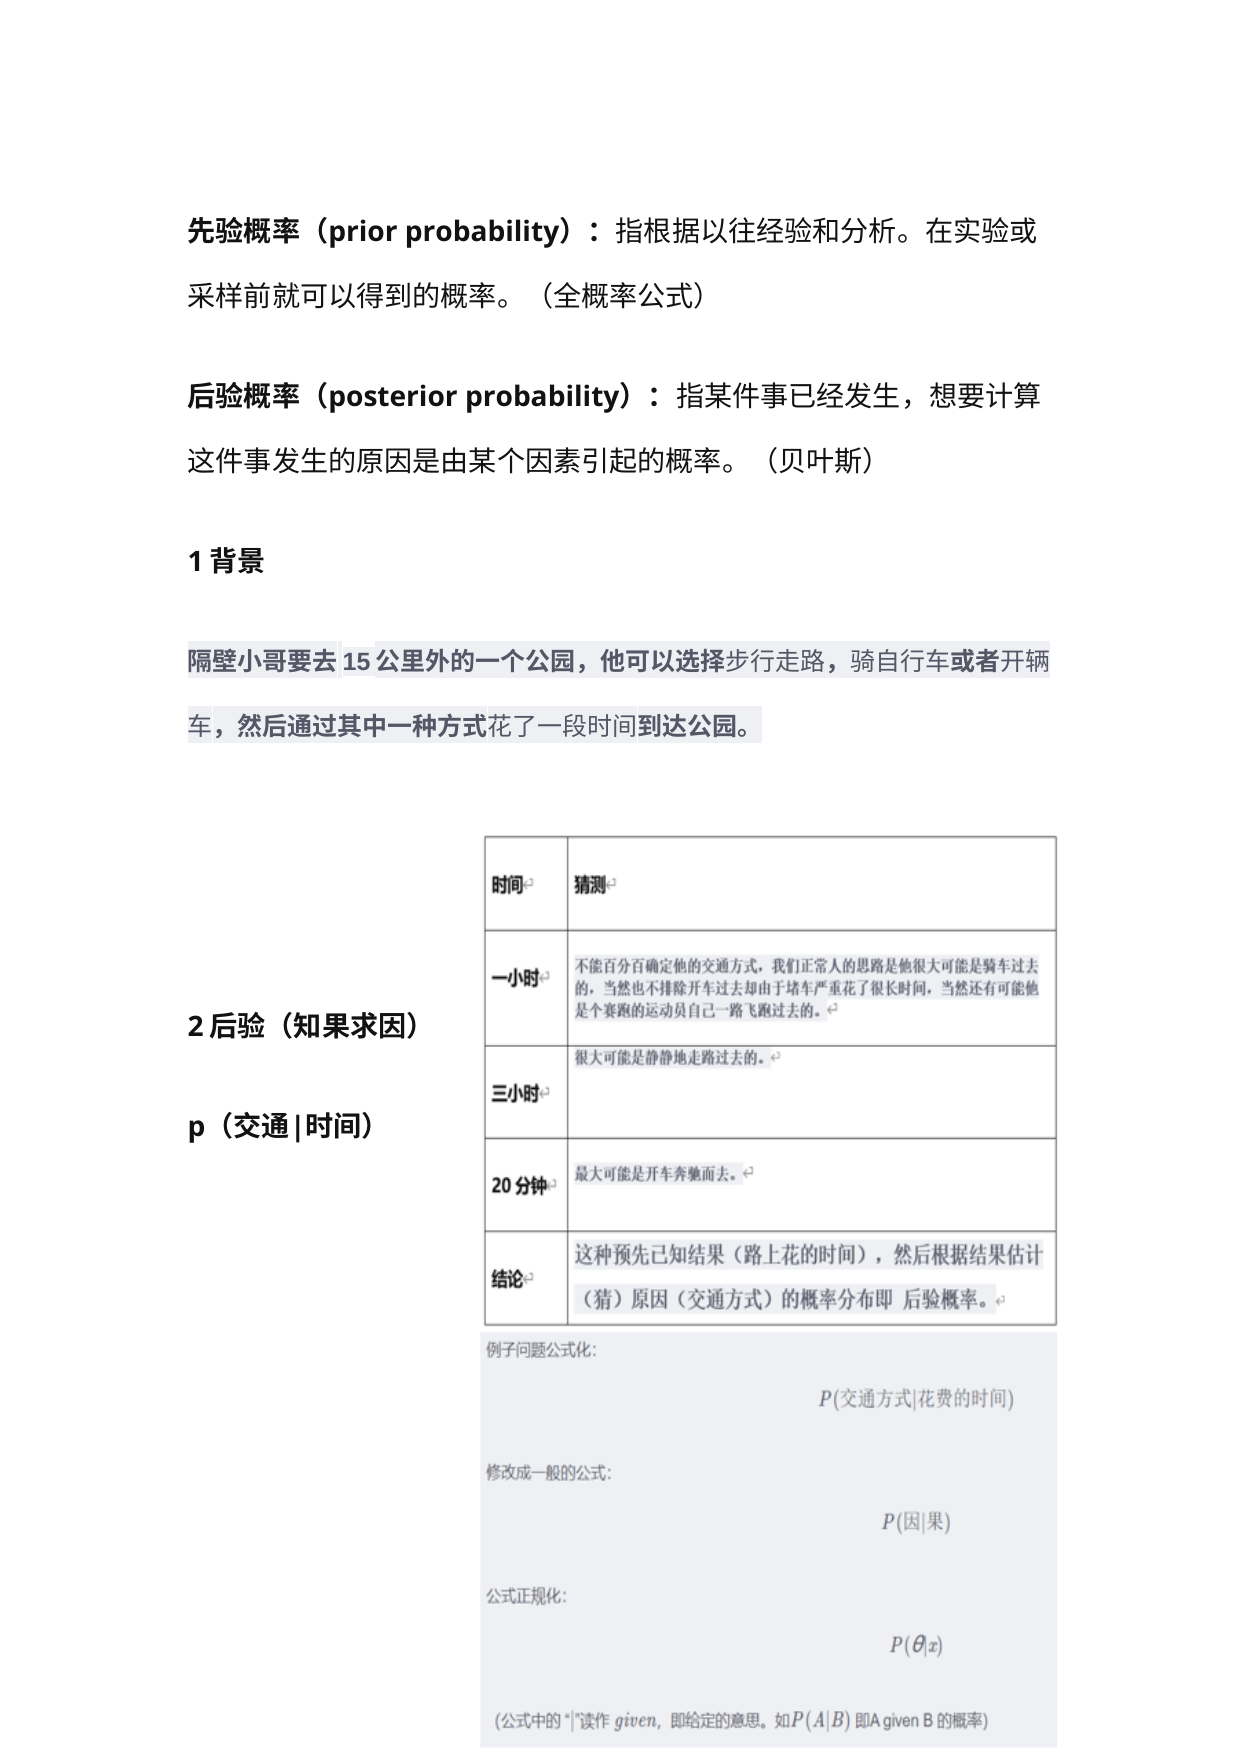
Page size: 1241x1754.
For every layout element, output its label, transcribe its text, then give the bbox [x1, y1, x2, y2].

text 后验概率（posterior probability）：指某件事已经发生，想要计算这件事发生的原因是由某个因素引起的概率。（贝叶斯） [187, 362, 1053, 492]
picture [475, 827, 1071, 1754]
text 先验概率（prior probability）：指根据以往经验和分析。在实验或采样前就可以得到的概率。（全概率公式） [187, 197, 1053, 327]
text 隔壁小哥要去15公里外的一个公园，他可以选择步行走路，骑自行车或者开辆车，然后通过其中一种方式花了一段时间到达公园。 [187, 627, 1053, 757]
text 1背景 [187, 527, 1053, 592]
text 2后验（知果求因） [187, 992, 475, 1057]
text p（交通|时间） [187, 1092, 475, 1157]
